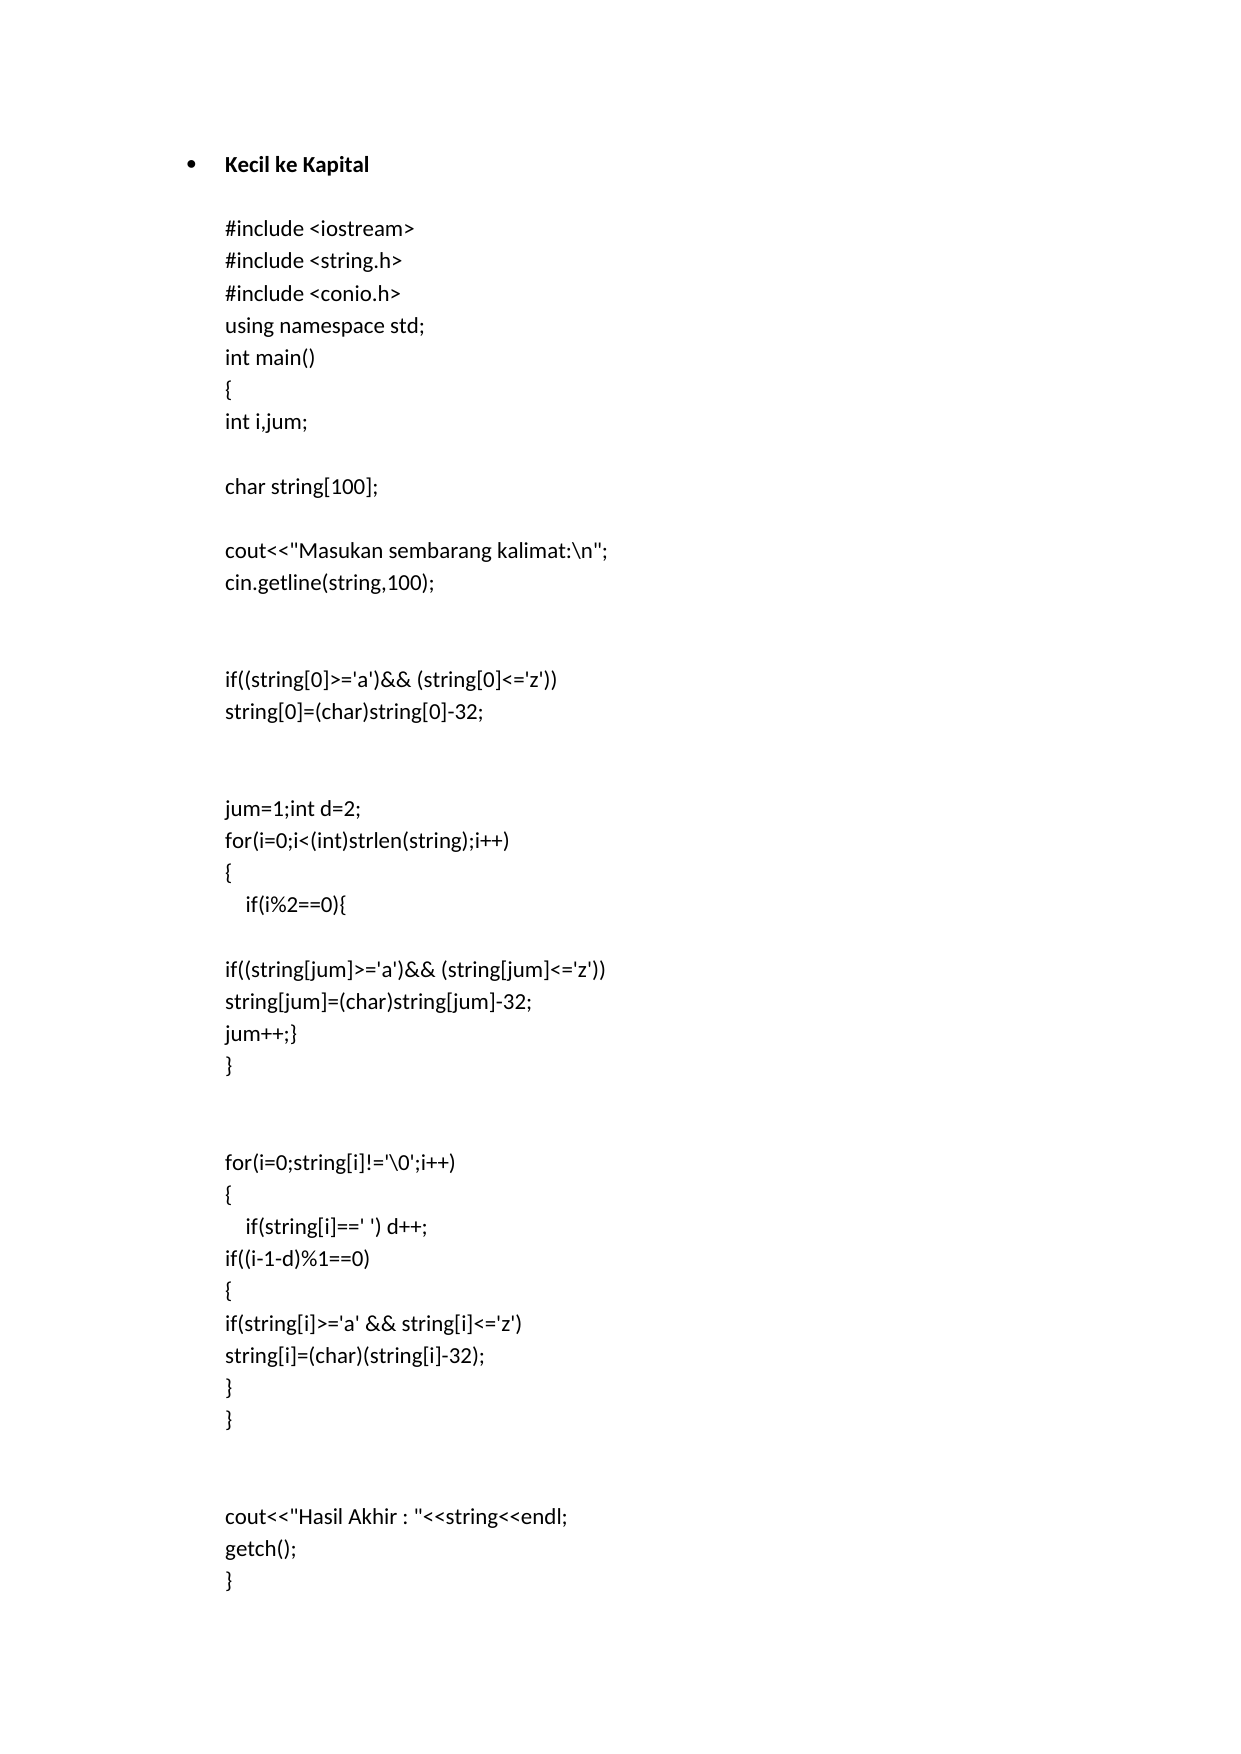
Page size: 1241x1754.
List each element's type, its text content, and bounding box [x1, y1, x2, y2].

list if((i-1-d)%1==0) [225, 1244, 1090, 1272]
list #include <iostream> [225, 214, 1090, 242]
list cin.getline(string,100); [225, 568, 1090, 596]
list getch(); [225, 1534, 1090, 1562]
list { [225, 375, 1090, 403]
list { [225, 858, 1090, 886]
list string[0]=(char)string[0]-32; [225, 697, 1090, 725]
list if(string[i]>='a' && string[i]<='z') [225, 1309, 1090, 1337]
list jum=1;int d=2; [225, 794, 1090, 822]
list { [225, 1277, 1090, 1304]
list for(i=0;i<(int)strlen(string);i++) [225, 826, 1090, 854]
list for(i=0;string[i]!='\0';i++) [225, 1148, 1090, 1176]
list if((string[0]>='a')&& (string[0]<='z')) [225, 665, 1090, 693]
list using namespace std; [225, 311, 1090, 339]
list char string[100]; [225, 472, 1090, 500]
list jum++;} [225, 1019, 1090, 1047]
list cout<<"Masukan sembarang kalimat:\n"; [225, 536, 1090, 564]
list } [225, 1566, 1090, 1594]
list } [225, 1051, 1090, 1079]
list cout<<"Hasil Akhir : "<<string<<endl; [225, 1502, 1090, 1530]
list } [225, 1405, 1090, 1433]
list int i,jum; [225, 407, 1090, 436]
list #include <string.h> [225, 247, 1090, 274]
list } [225, 1373, 1090, 1401]
list string[jum]=(char)string[jum]-32; [225, 987, 1090, 1015]
list string[i]=(char)(string[i]-32); [225, 1341, 1090, 1369]
list if(i%2==0){ [225, 890, 1090, 918]
list if(string[i]==' ') d++; [225, 1212, 1090, 1240]
list { [225, 1180, 1090, 1208]
list #include <conio.h> [225, 279, 1090, 307]
list int main() [225, 343, 1090, 371]
list if((string[jum]>='a')&& (string[jum]<='z')) [225, 955, 1090, 983]
list Kecil ke Kapital [187, 150, 1090, 178]
